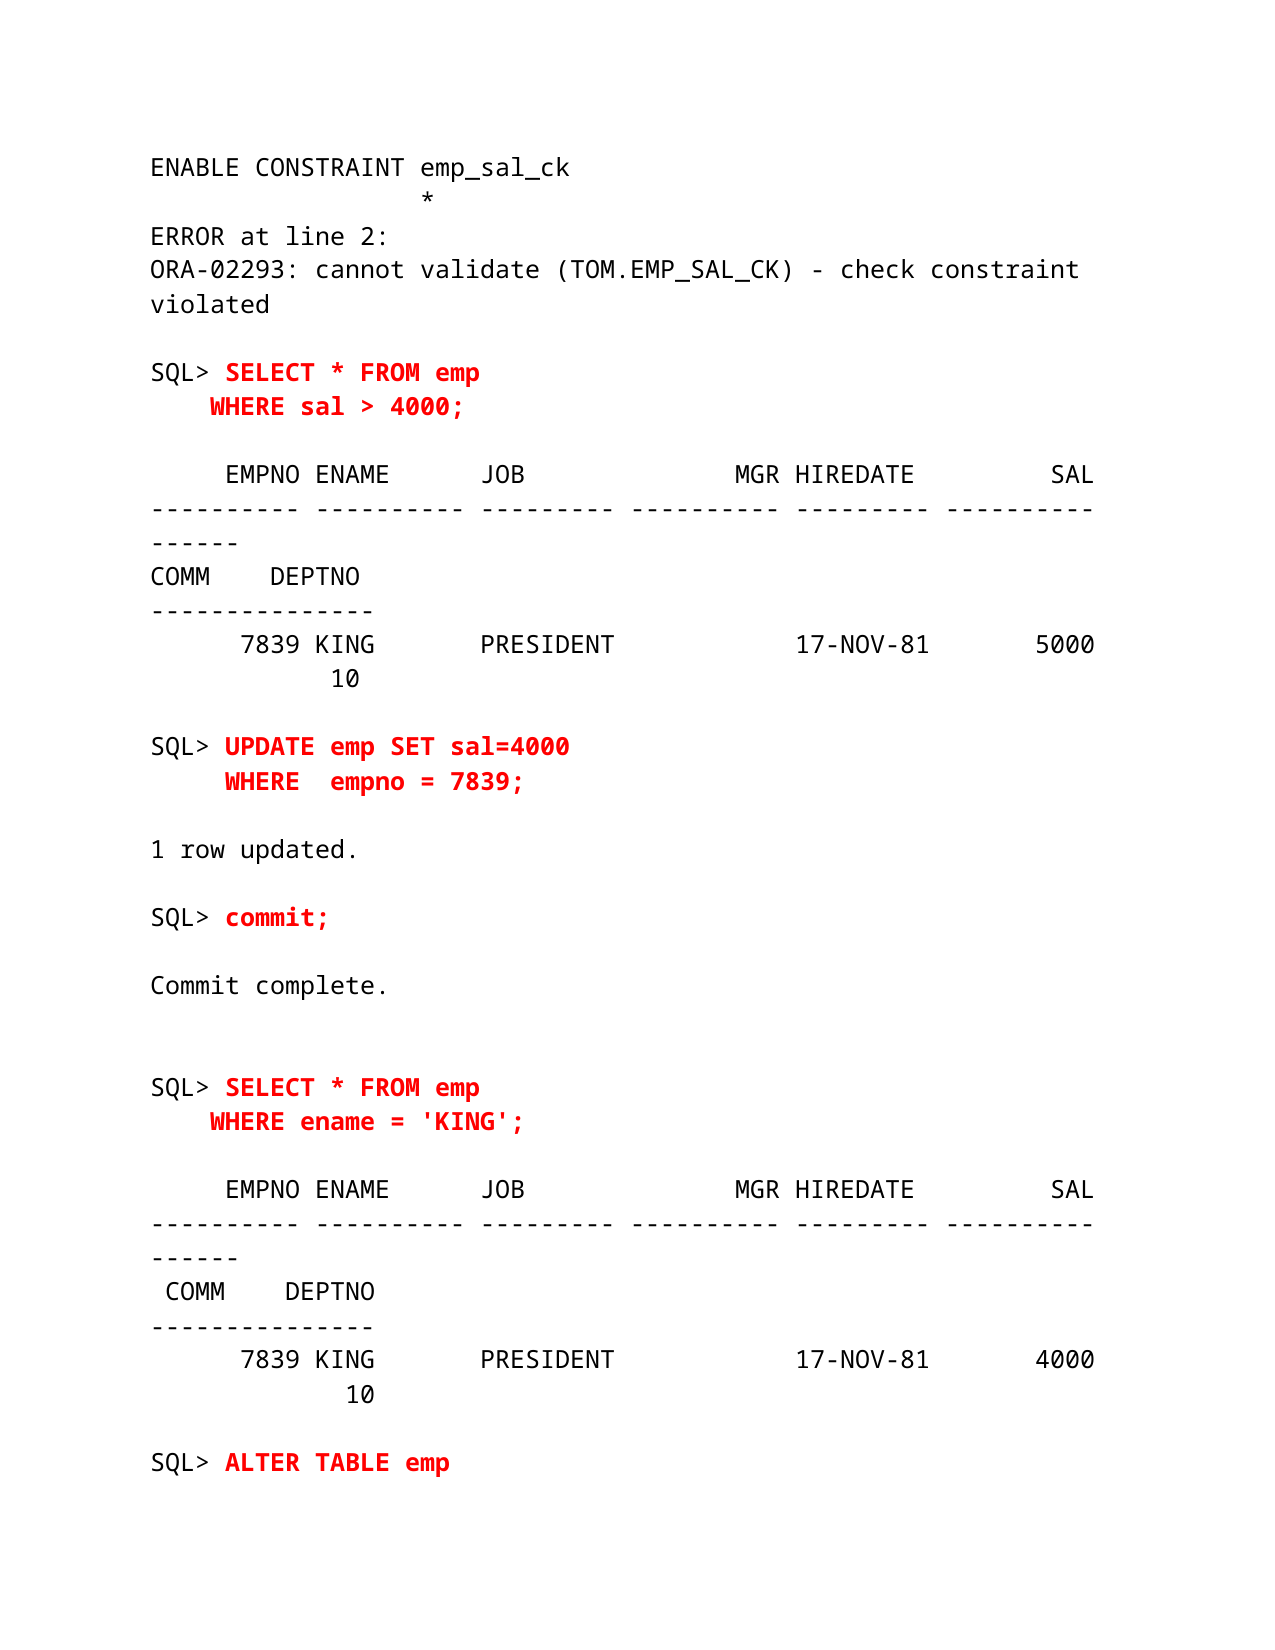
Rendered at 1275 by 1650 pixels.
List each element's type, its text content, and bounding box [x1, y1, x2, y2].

text WHERE ename = 'KING'; [150, 1104, 1125, 1138]
text SQL> SELECT * FROM emp [150, 354, 1125, 388]
text WHERE sal > 4000; [150, 388, 1125, 422]
text EMPNO ENAME JOB MGR HIREDATE SAL [150, 457, 1125, 491]
text COMM DEPTNO [150, 559, 1125, 593]
text 10 [150, 661, 1125, 695]
text WHERE empno = 7839; [150, 763, 1125, 797]
text ORA-02293: cannot validate (TOM.EMP_SAL_CK) - check constraint violated [150, 252, 1125, 320]
text --------------- [150, 1308, 1125, 1342]
text * [150, 184, 1125, 218]
text SQL> UPDATE emp SET sal=4000 [150, 729, 1125, 763]
text 7839 KING PRESIDENT 17-NOV-81 5000 [150, 627, 1125, 661]
text 10 [150, 1376, 1125, 1410]
text SQL> SELECT * FROM emp [150, 1070, 1125, 1104]
text COMM DEPTNO [150, 1274, 1125, 1308]
text Commit complete. [150, 967, 1125, 1002]
text 1 row updated. [150, 831, 1125, 865]
text ENABLE CONSTRAINT emp_sal_ck [150, 150, 1125, 184]
text SQL> commit; [150, 899, 1125, 933]
text SQL> ALTER TABLE emp [150, 1444, 1125, 1478]
text --------------- [150, 593, 1125, 627]
text 7839 KING PRESIDENT 17-NOV-81 4000 [150, 1342, 1125, 1376]
text ---------- ---------- --------- ---------- --------- ---------- ------ [150, 1206, 1125, 1274]
text EMPNO ENAME JOB MGR HIREDATE SAL [150, 1172, 1125, 1206]
text ERROR at line 2: [150, 218, 1125, 252]
text ---------- ---------- --------- ---------- --------- ---------- ------ [150, 491, 1125, 559]
